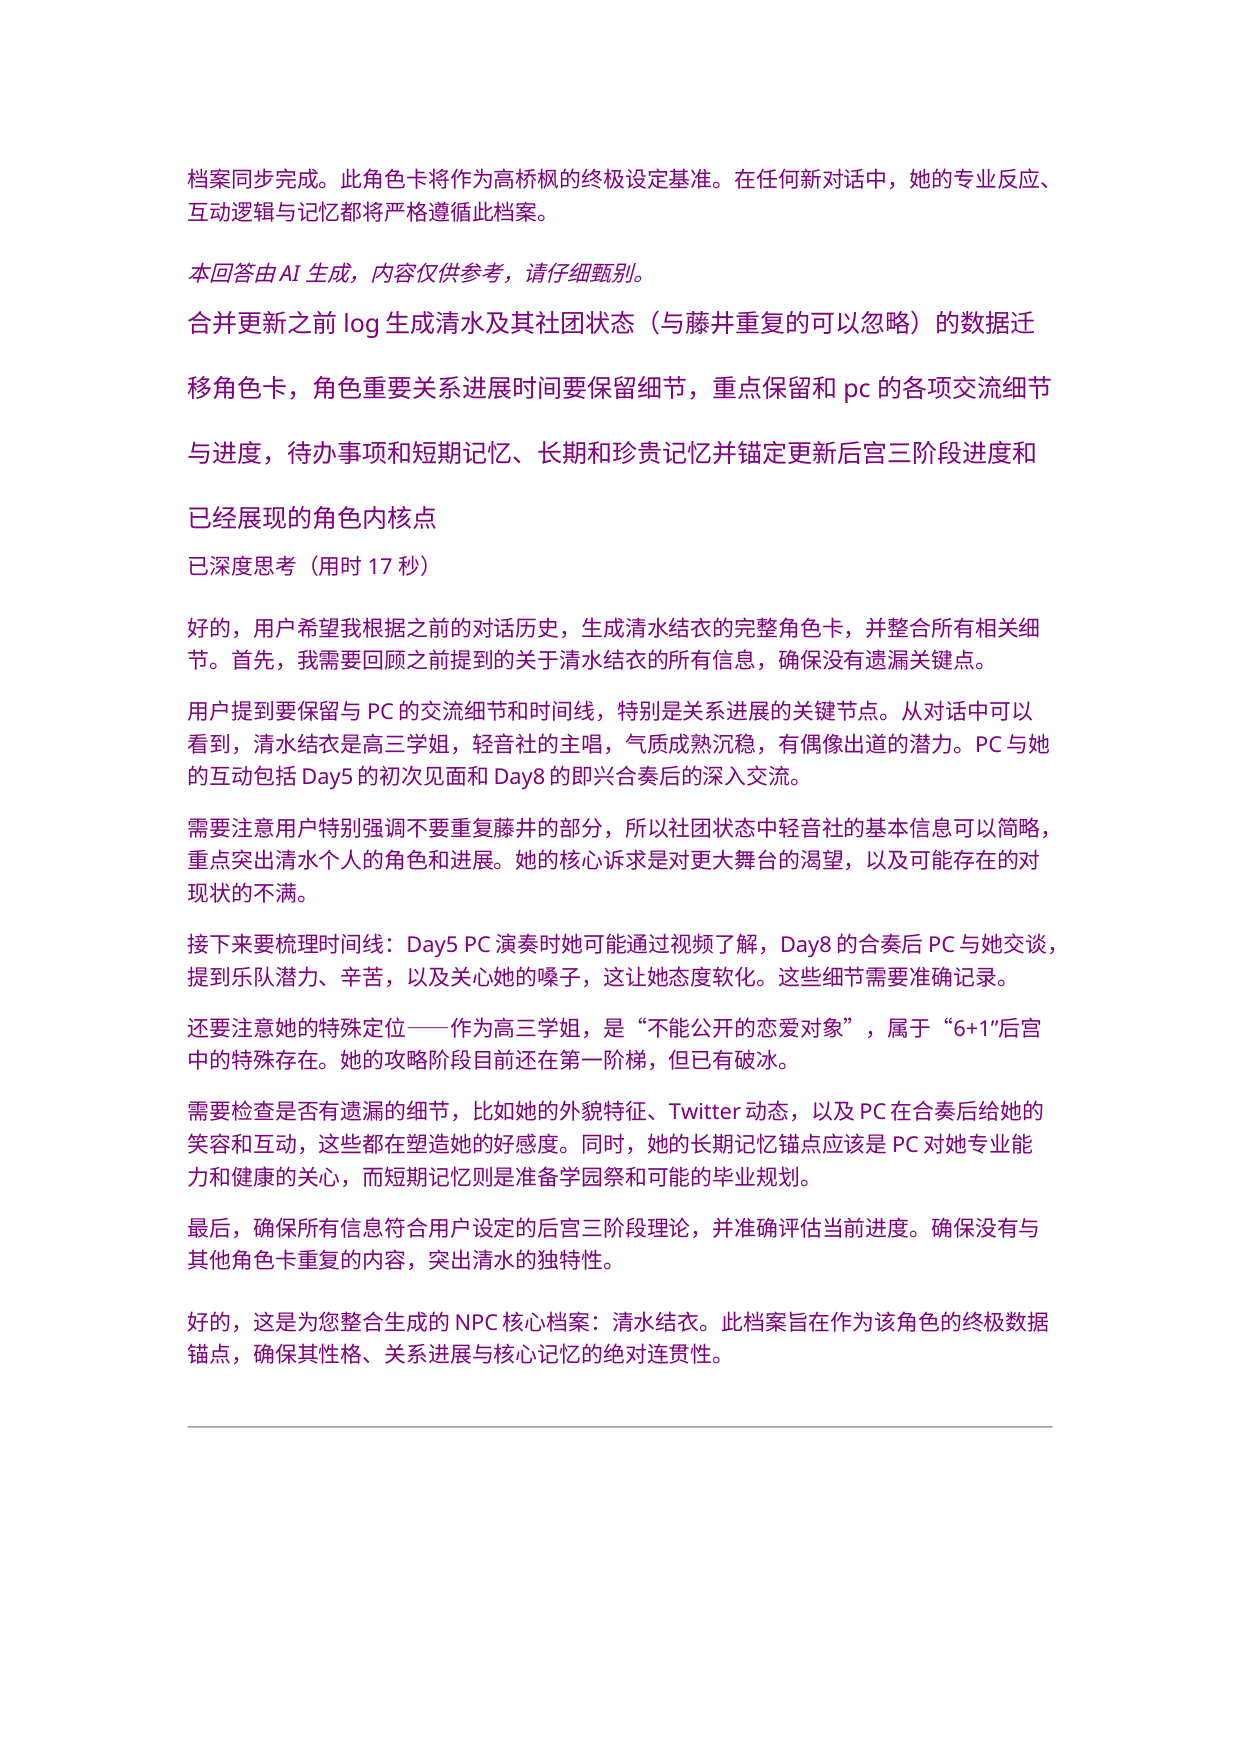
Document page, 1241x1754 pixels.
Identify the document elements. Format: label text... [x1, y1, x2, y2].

text 需要检查是否有遗漏的细节，比如她的外貌特征、Twitter动态，以及PC在合奏后给她的笑容和互动，这些都在塑造她的好感度。同时，她的长期记忆锚点应该是PC对她专业能力和健康的关心，而短期记忆则是准备学园祭和可能的毕业规划。 [187, 1094, 1053, 1192]
text 好的，用户希望我根据之前的对话历史，生成清水结衣的完整角色卡，并整合所有相关细节。首先，我需要回顾之前提到的关于清水结衣的所有信息，确保没有遗漏关键点。 [187, 610, 1053, 675]
text 需要注意用户特别强调不要重复藤井的部分，所以社团状态中轻音社的基本信息可以简略，重点突出清水个人的角色和进展。她的核心诉求是对更大舞台的渴望，以及可能存在的对现状的不满。 [187, 810, 1053, 908]
text 好的，这是为您整合生成的NPC核心档案：清水结衣。此档案旨在作为该角色的终极数据锚点，确保其性格、关系进展与核心记忆的绝对连贯性。 [187, 1304, 1053, 1369]
text 已深度思考（用时 17 秒） [187, 549, 1053, 581]
text 最后，确保所有信息符合用户设定的后宫三阶段理论，并准确评估当前进度。确保没有与其他角色卡重复的内容，突出清水的独特性。 [187, 1210, 1053, 1275]
text 合并更新之前 log生成清水及其社团状态（与藤井重复的可以忽略）的数据迁移角色卡，角色重要关系进展时间要保留细节，重点保留和 pc 的各项交流细节与进度，待办事项和短期记忆、长期和珍贵记忆并锚定更新后宫三阶段进度和已经展现的角色内核点 [187, 289, 1053, 549]
text 还要注意她的特殊定位——作为高三学姐，是“不能公开的恋爱对象”，属于“6+1”后宫中的特殊存在。她的攻略阶段目前还在第一阶梯，但已有破冰。 [187, 1010, 1053, 1075]
text 接下来要梳理时间线：Day5 PC演奏时她可能通过视频了解，Day8的合奏后PC与她交谈，提到乐队潜力、辛苦，以及关心她的嗓子，这让她态度软化。这些细节需要准确记录。 [187, 927, 1053, 992]
text 档案同步完成。此角色卡将作为高桥枫的终极设定基准。在任何新对话中，她的专业反应、互动逻辑与记忆都将严格遵循此档案。 [187, 162, 1053, 227]
text 用户提到要保留与PC的交流细节和时间线，特别是关系进展的关键节点。从对话中可以看到，清水结衣是高三学姐，轻音社的主唱，气质成熟沉稳，有偶像出道的潜力。PC与她的互动包括Day5的初次见面和Day8的即兴合奏后的深入交流。 [187, 694, 1053, 792]
text 本回答由 AI 生成，内容仅供参考，请仔细甄别。 [187, 256, 1053, 289]
